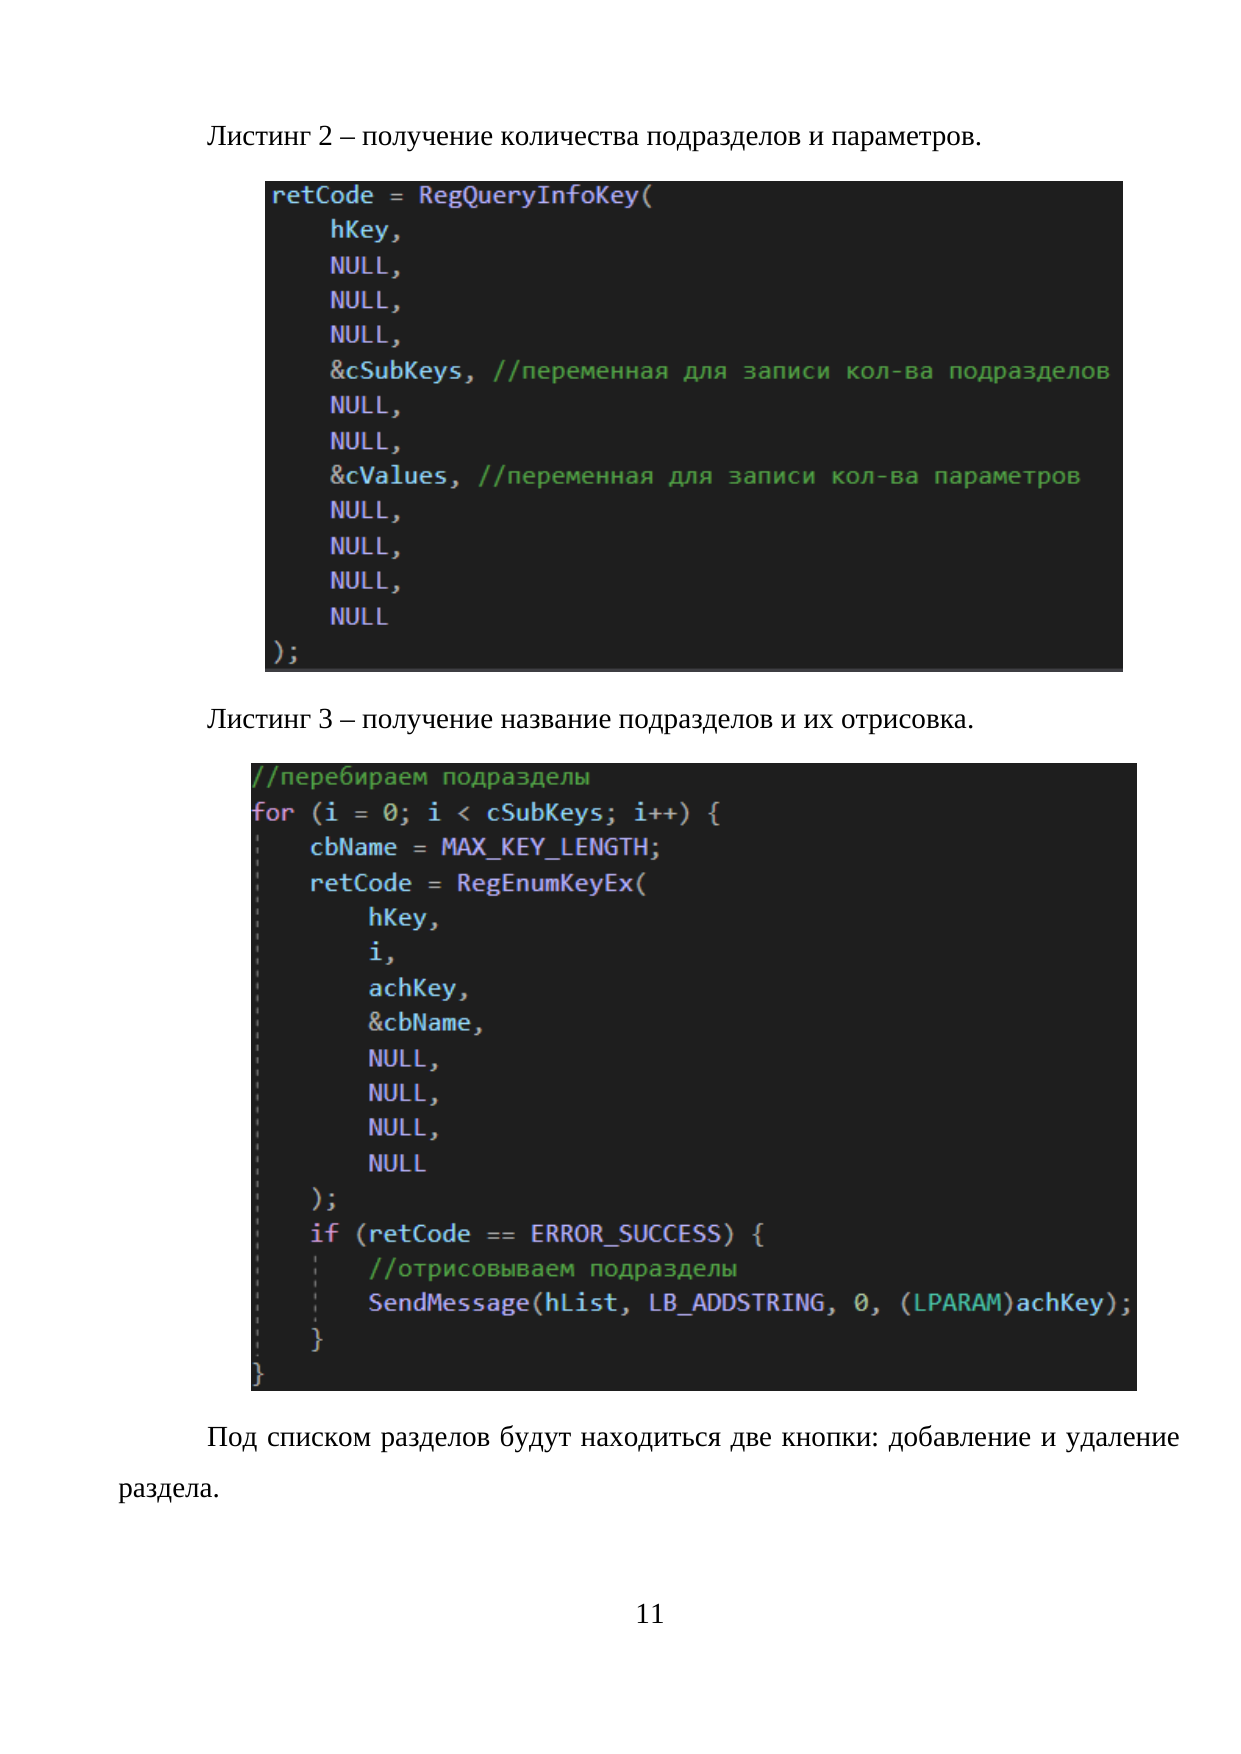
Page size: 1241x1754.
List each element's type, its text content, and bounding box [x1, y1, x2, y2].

text Листинг 2 – получение количества подразделов и параметров. [118, 118, 1181, 152]
text Под списком разделов будут находиться две кнопки: добавление и удаление раздела. [118, 1419, 1181, 1503]
picture [251, 763, 1137, 1391]
picture [265, 181, 1123, 672]
text Листинг 3 – получение название подразделов и их отрисовка. [118, 701, 1181, 734]
